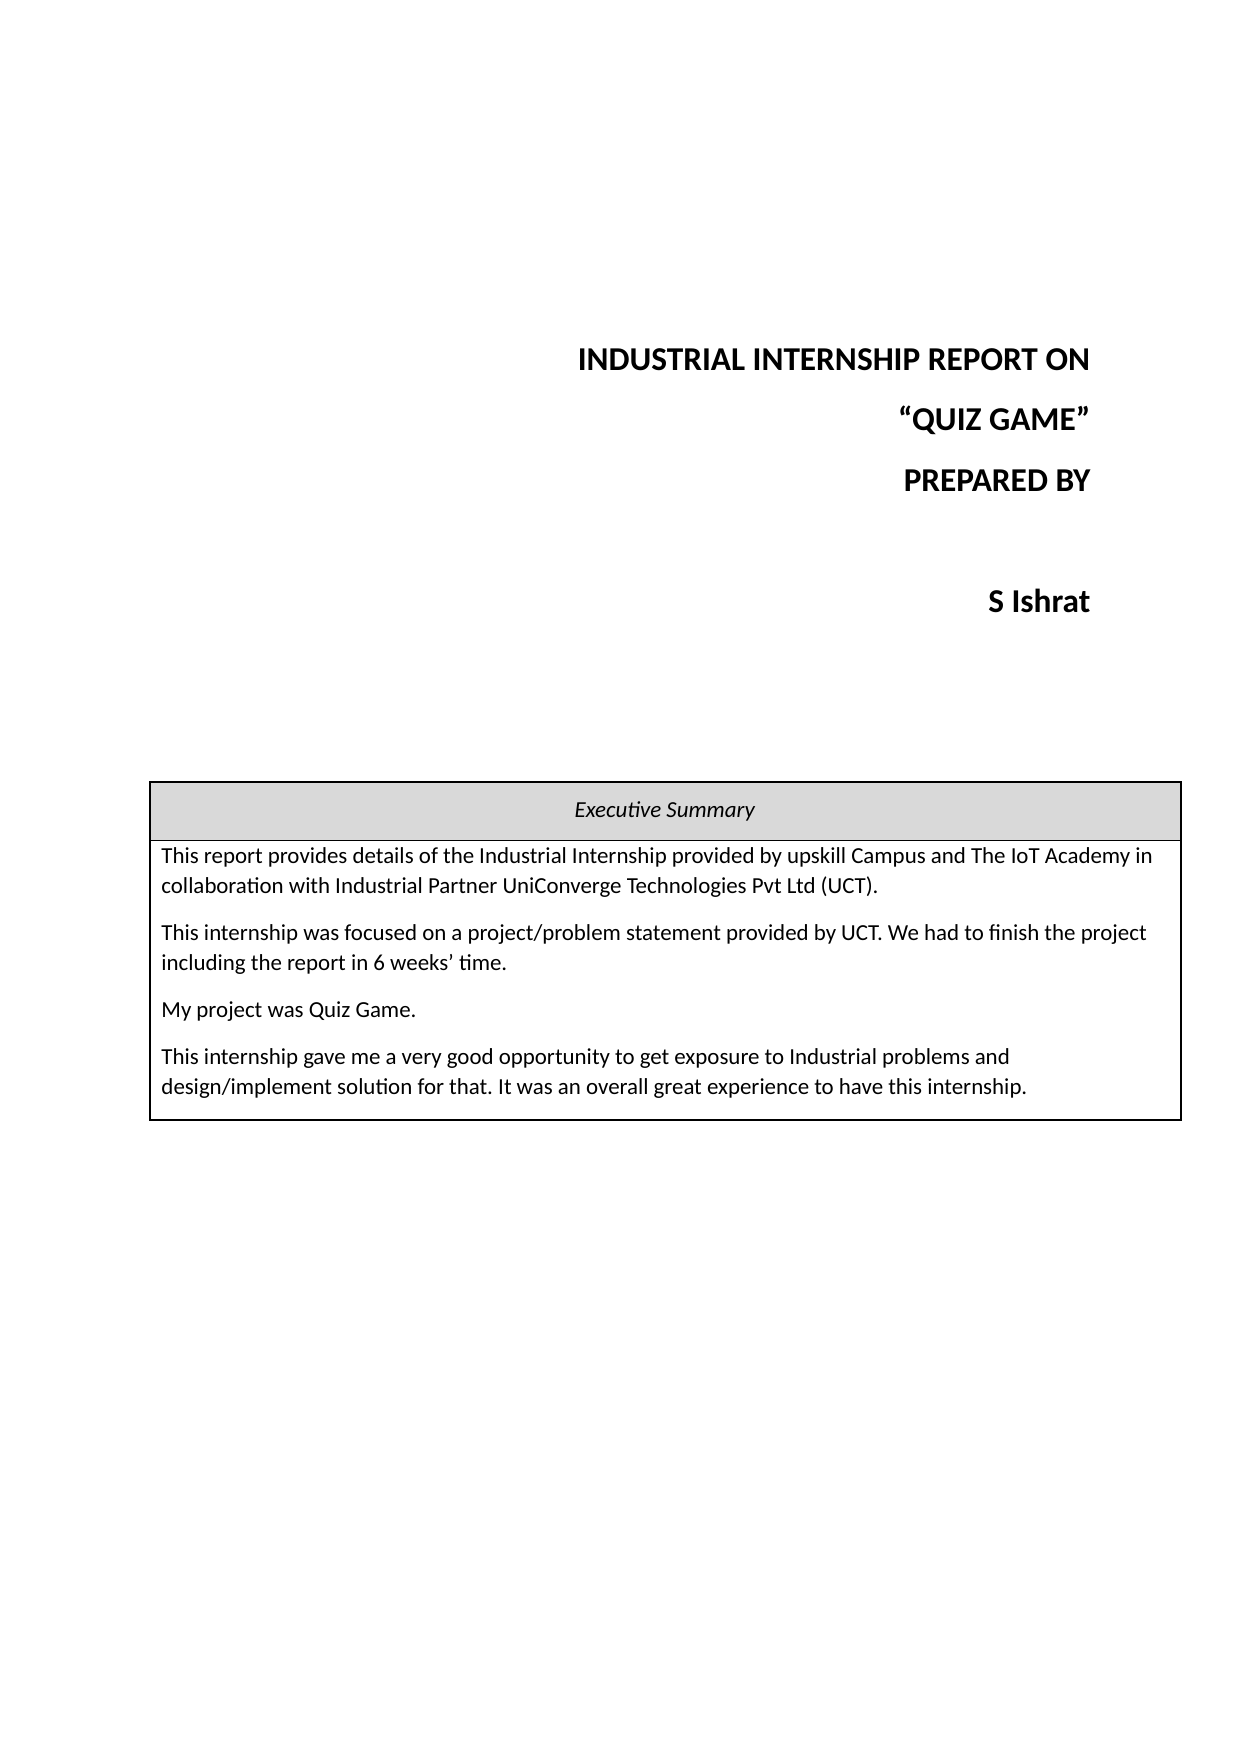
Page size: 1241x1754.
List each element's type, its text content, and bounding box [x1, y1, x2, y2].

table_header Executive Summary [151, 783, 1180, 840]
text “QUIZ GAME” [150, 398, 1090, 439]
text S Ishrat [150, 580, 1090, 621]
text INDUSTRIAL INTERNSHIP REPORT ON [150, 337, 1090, 378]
text PREPARED BY [150, 459, 1090, 499]
table_cell This report provides details of the Industrial Internship provided by upskill Campus and The IoT Academy in collaboration with Industrial Partner UniConverge Technologies Pvt Ltd (UCT). This internship was focused on a project/problem statement provided by UCT. We had to finish the project including the report in 6 weeks’ time. My project was Quiz Game. This internship gave me a very good opportunity to get exposure to Industrial problems and design/implement solution for that. It was an overall great experience to have this internship. [151, 841, 1180, 1119]
